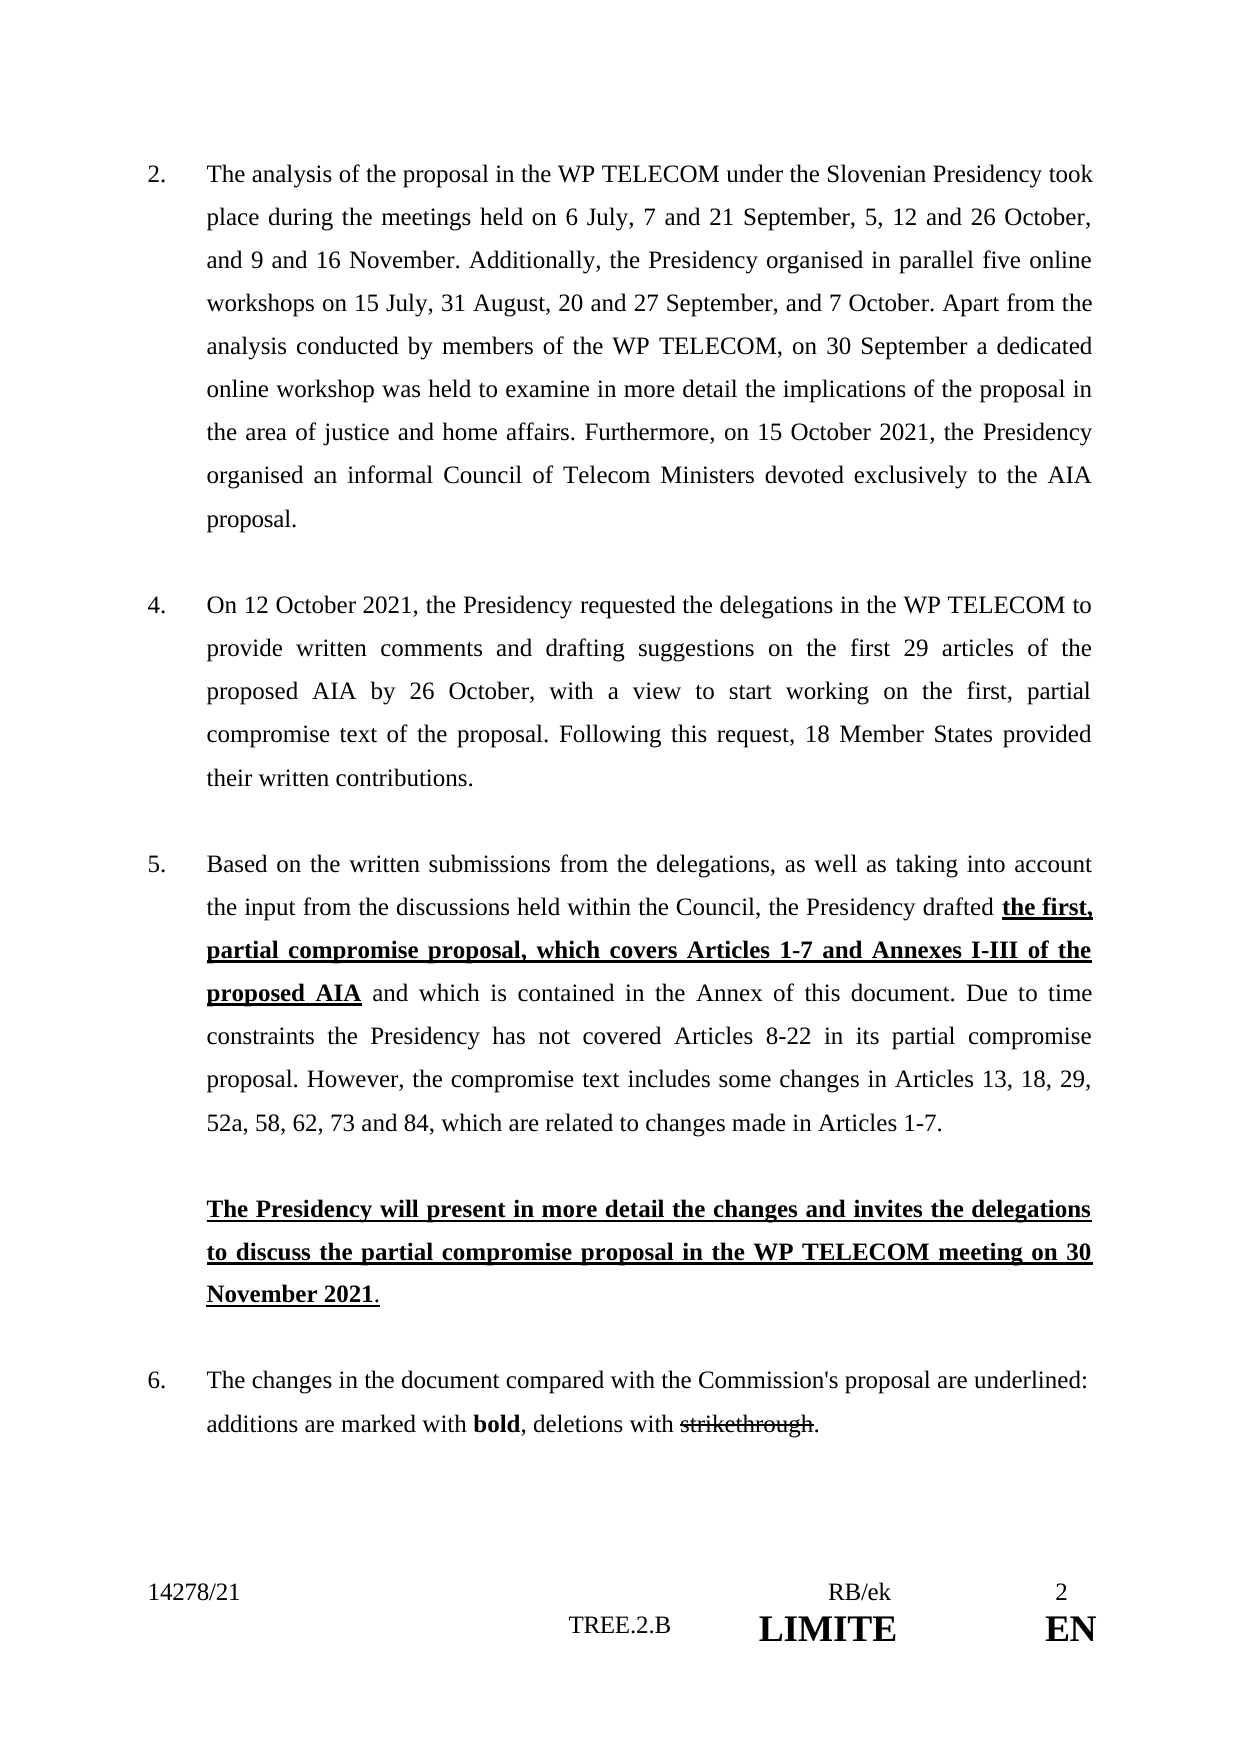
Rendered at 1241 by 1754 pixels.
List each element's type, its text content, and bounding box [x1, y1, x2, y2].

text The Presidency will present in more detail the changes and invites the delegations to discuss the partial compromise proposal in the WP TELECOM meeting on 30 November 2021. [206, 1263, 1093, 1308]
list The changes in the document compared with the Commission's proposal are underlined: additions are marked with bold, deletions with strikethrough. [147, 1366, 1092, 1437]
list Based on the written submissions from the delegations, as well as taking into account the input from the discussions held within the Council, the Presidency drafted the first, partial compromise proposal, which covers Articles 1-7 and Annexes I-III of the proposed AIA and which is contained in the Annex of this document. Due to time constraints the Presidency has not covered Articles 8-22 in its partial compromise proposal. However, the compromise text includes some changes in Articles 13, 18, 29, 52a, 58, 62, 73 and 84, which are related to changes made in Articles 1-7. [147, 849, 1093, 1136]
list The analysis of the proposal in the WP TELECOM under the Slovenian Presidency took place during the meetings held on 6 July, 7 and 21 September, 5, 12 and 26 October, and 9 and 16 November. Additionally, the Presidency organised in parallel five online workshops on 15 July, 31 August, 20 and 27 September, and 7 October. Apart from the analysis conducted by members of the WP TELECOM, on 30 September a dedicated online workshop was held to examine in more detail the implications of the proposal in the area of justice and home affairs. Furthermore, on 15 October 2021, the Presidency organised an informal Council of Telecom Ministers devoted exclusively to the AIA proposal. [147, 159, 1093, 532]
list On 12 October 2021, the Presidency requested the delegations in the WP TELECOM to provide written comments and drafting suggestions on the first 29 articles of the proposed AIA by 26 October, with a view to start working on the first, partial compromise text of the proposal. Following this request, 18 Member States provided their written contributions. [147, 590, 1093, 791]
text The Presidency will present in more detail the changes and invites the delegations to discuss the partial compromise proposal in the WP TELECOM meeting on 30 November 2021. [206, 1194, 1093, 1262]
